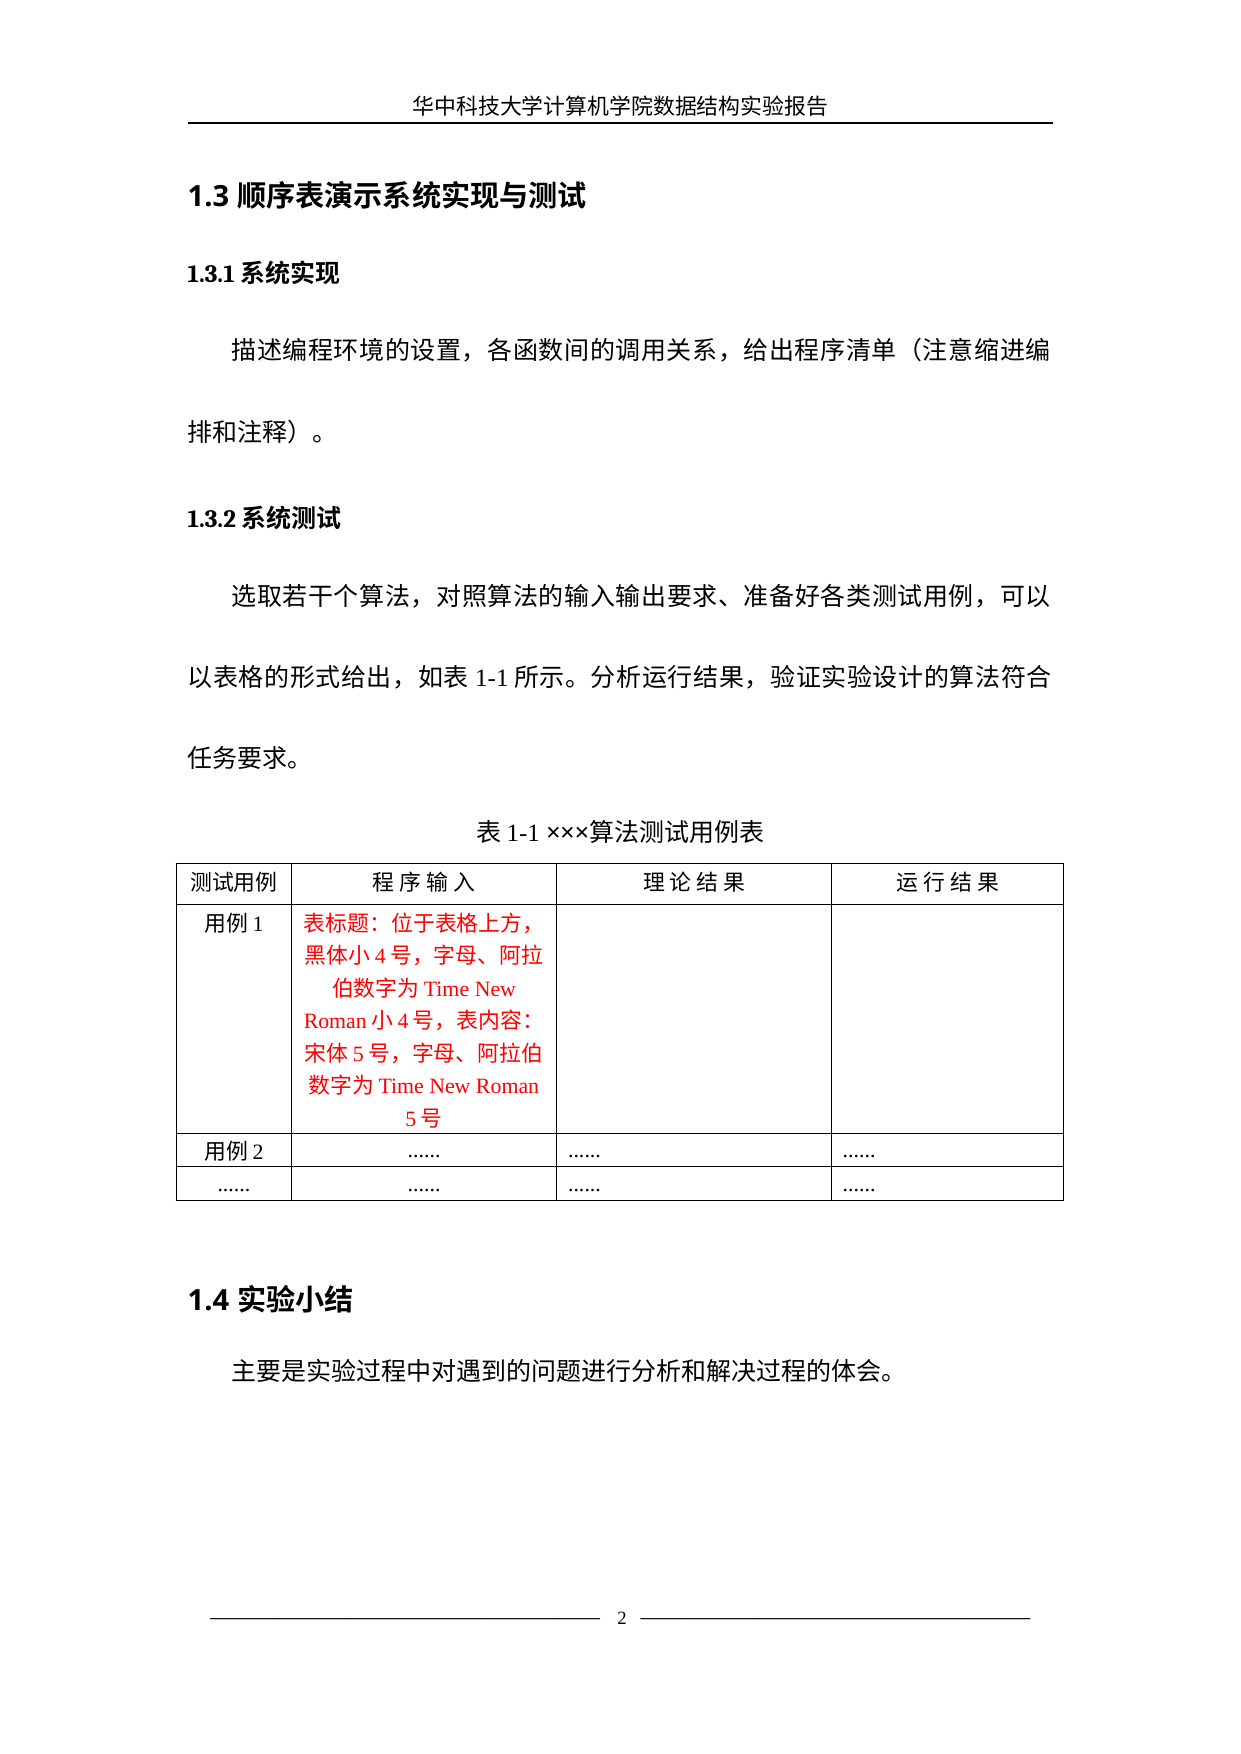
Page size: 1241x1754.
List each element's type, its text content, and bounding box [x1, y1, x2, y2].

table_cell [557, 905, 831, 1133]
table_header 运 行 结 果 [832, 864, 1063, 904]
title 1.3.2 系统测试 [187, 484, 1053, 549]
table_cell [832, 905, 1063, 1133]
table_cell ...... [557, 1134, 831, 1166]
table_cell ...... [292, 1134, 556, 1166]
table_cell ...... [177, 1167, 291, 1200]
table_cell ...... [832, 1167, 1063, 1200]
text 选取若干个算法，对照算法的输入输出要求、准备好各类测试用例，可以以表格的形式给出，如表1-1所示。分析运行结果，验证实验设计的算法符合任务要求。 [187, 562, 1053, 789]
text 主要是实验过程中对遇到的问题进行分析和解决过程的体会。 [187, 1337, 1053, 1402]
table_cell 表标题：位于表格上方，黑体小4号，字母、阿拉伯数字为Time New Roman小4号，表内容：宋体5号，字母、阿拉伯数字为Time New Roman 5号 [292, 905, 556, 1133]
table_header 程 序 输 入 [292, 864, 556, 904]
table_cell ...... [832, 1134, 1063, 1166]
text 描述编程环境的设置，各函数间的调用关系，给出程序清单（注意缩进编排和注释）。 [187, 316, 1053, 463]
table_header 理 论 结 果 [557, 864, 831, 904]
table_cell 用例1 [177, 905, 291, 1133]
table_cell ...... [557, 1167, 831, 1200]
text 表1-1 ×××算法测试用例表 [187, 798, 1053, 863]
title 1.3 顺序表演示系统实现与测试 [187, 161, 1053, 226]
title 1.3.1 系统实现 [187, 239, 1053, 304]
table_cell 用例2 [177, 1134, 291, 1166]
table_header 测试用例 [177, 864, 291, 904]
title 1.4 实验小结 [187, 1265, 1053, 1330]
table_cell ...... [292, 1167, 556, 1200]
